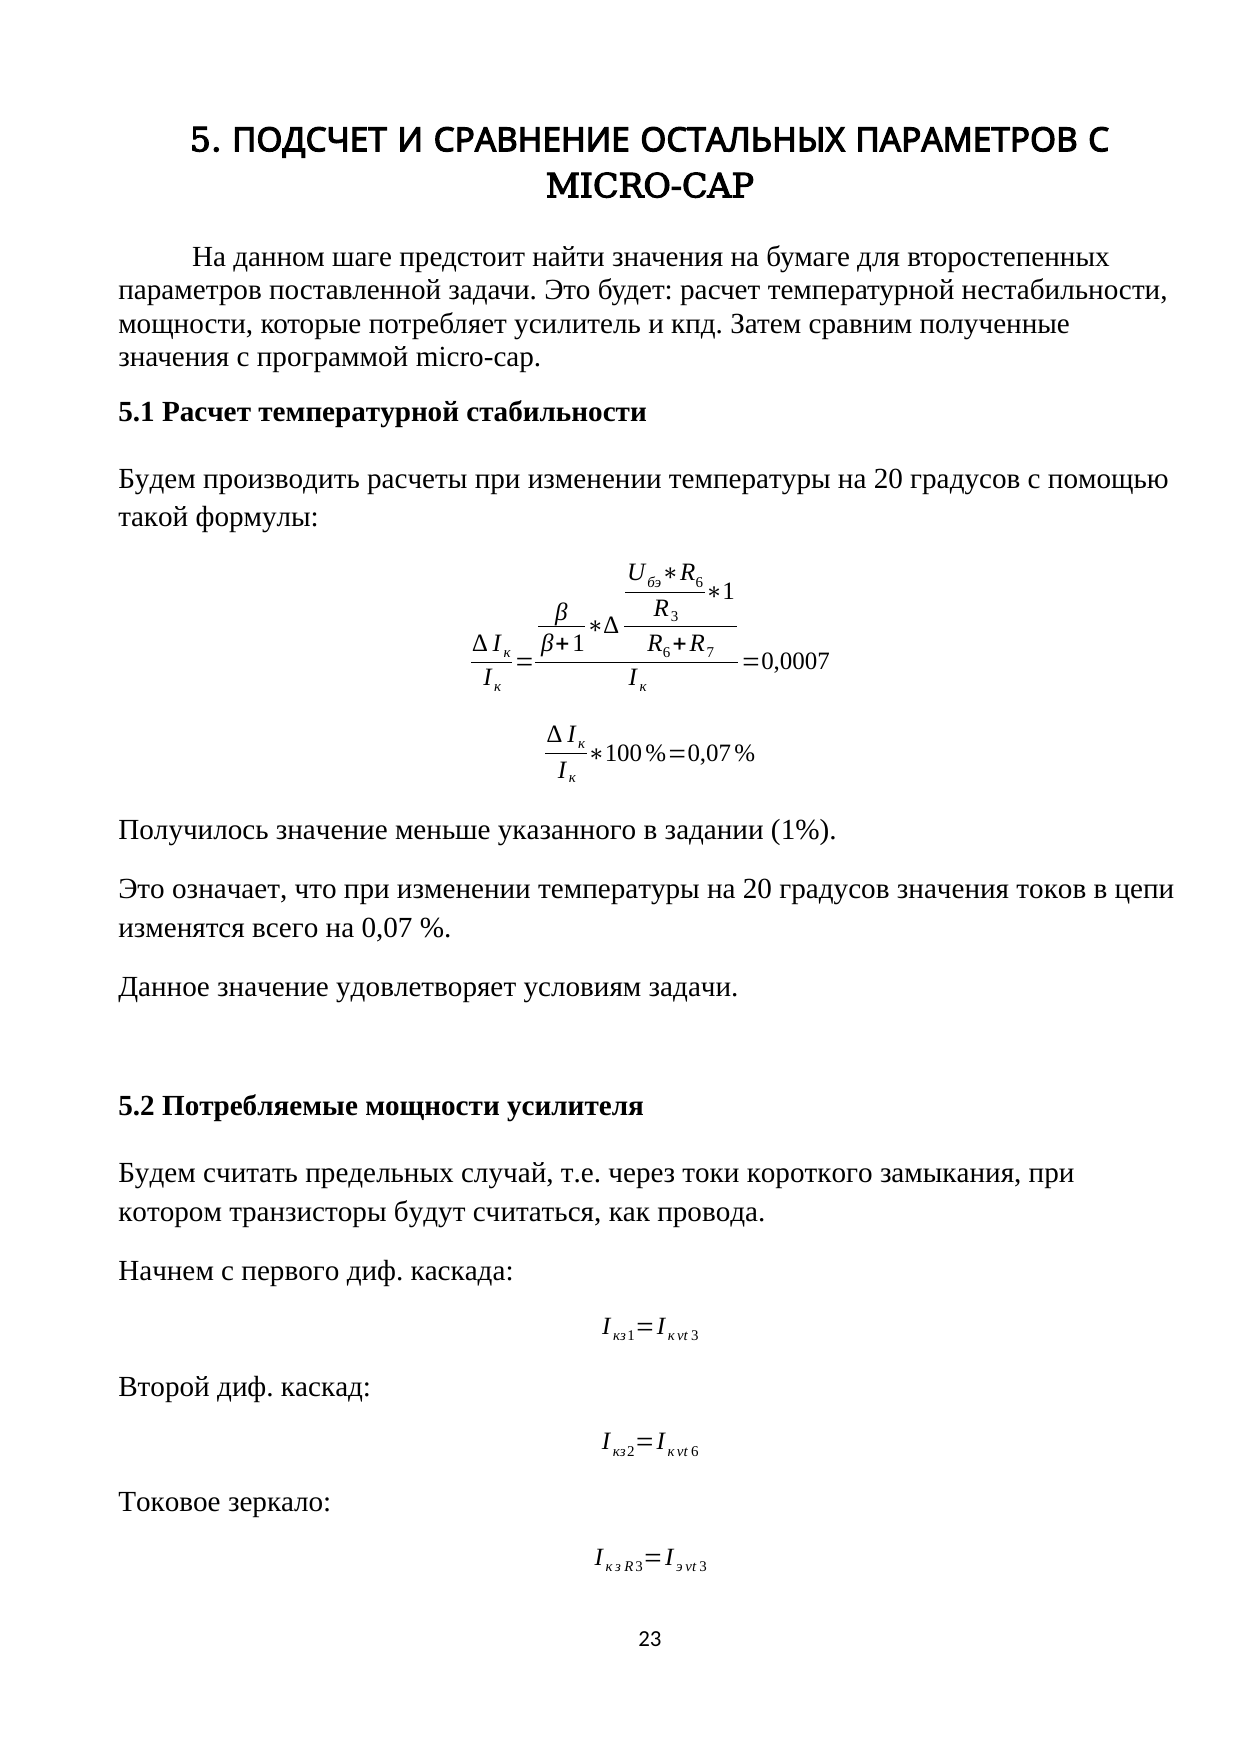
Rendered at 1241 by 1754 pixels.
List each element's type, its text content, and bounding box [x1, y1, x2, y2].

text Будем производить расчеты при изменении температуры на 20 градусов с помощью такой формулы: [118, 461, 1181, 533]
text 5.2 Потребляемые мощности усилителя [118, 1088, 1181, 1121]
text Второй диф. каскад: [118, 1369, 1181, 1402]
text 5.1 Расчет температурной стабильности [118, 394, 1181, 427]
text Данное значение удовлетворяет условиям задачи. [118, 969, 1181, 1003]
text На данном шаге предстоит найти значения на бумаге для второстепенных параметров поставленной задачи. Это будет: расчет температурной нестабильности, мощности, которые потребляет усилитель и кпд. Затем сравним полученные значения с программой micro-cap. [118, 239, 1181, 373]
text Будем считать предельных случай, т.е. через токи короткого замыкания, при котором транзисторы будут считаться, как провода. [118, 1155, 1181, 1227]
text Это означает, что при изменении температуры на 20 градусов значения токов в цепи изменятся всего на 0,07 %. [118, 871, 1181, 943]
text 5. ПОДСЧЕТ И СРАВНЕНИЕ ОСТАЛЬНЫХ ПАРАМЕТРОВ С MICRO-CAP [118, 118, 1181, 204]
text Начнем с первого диф. каскада: [118, 1253, 1181, 1287]
text Токовое зеркало: [118, 1484, 1181, 1518]
text Получилось значение меньше указанного в задании (1%). [118, 812, 1181, 845]
